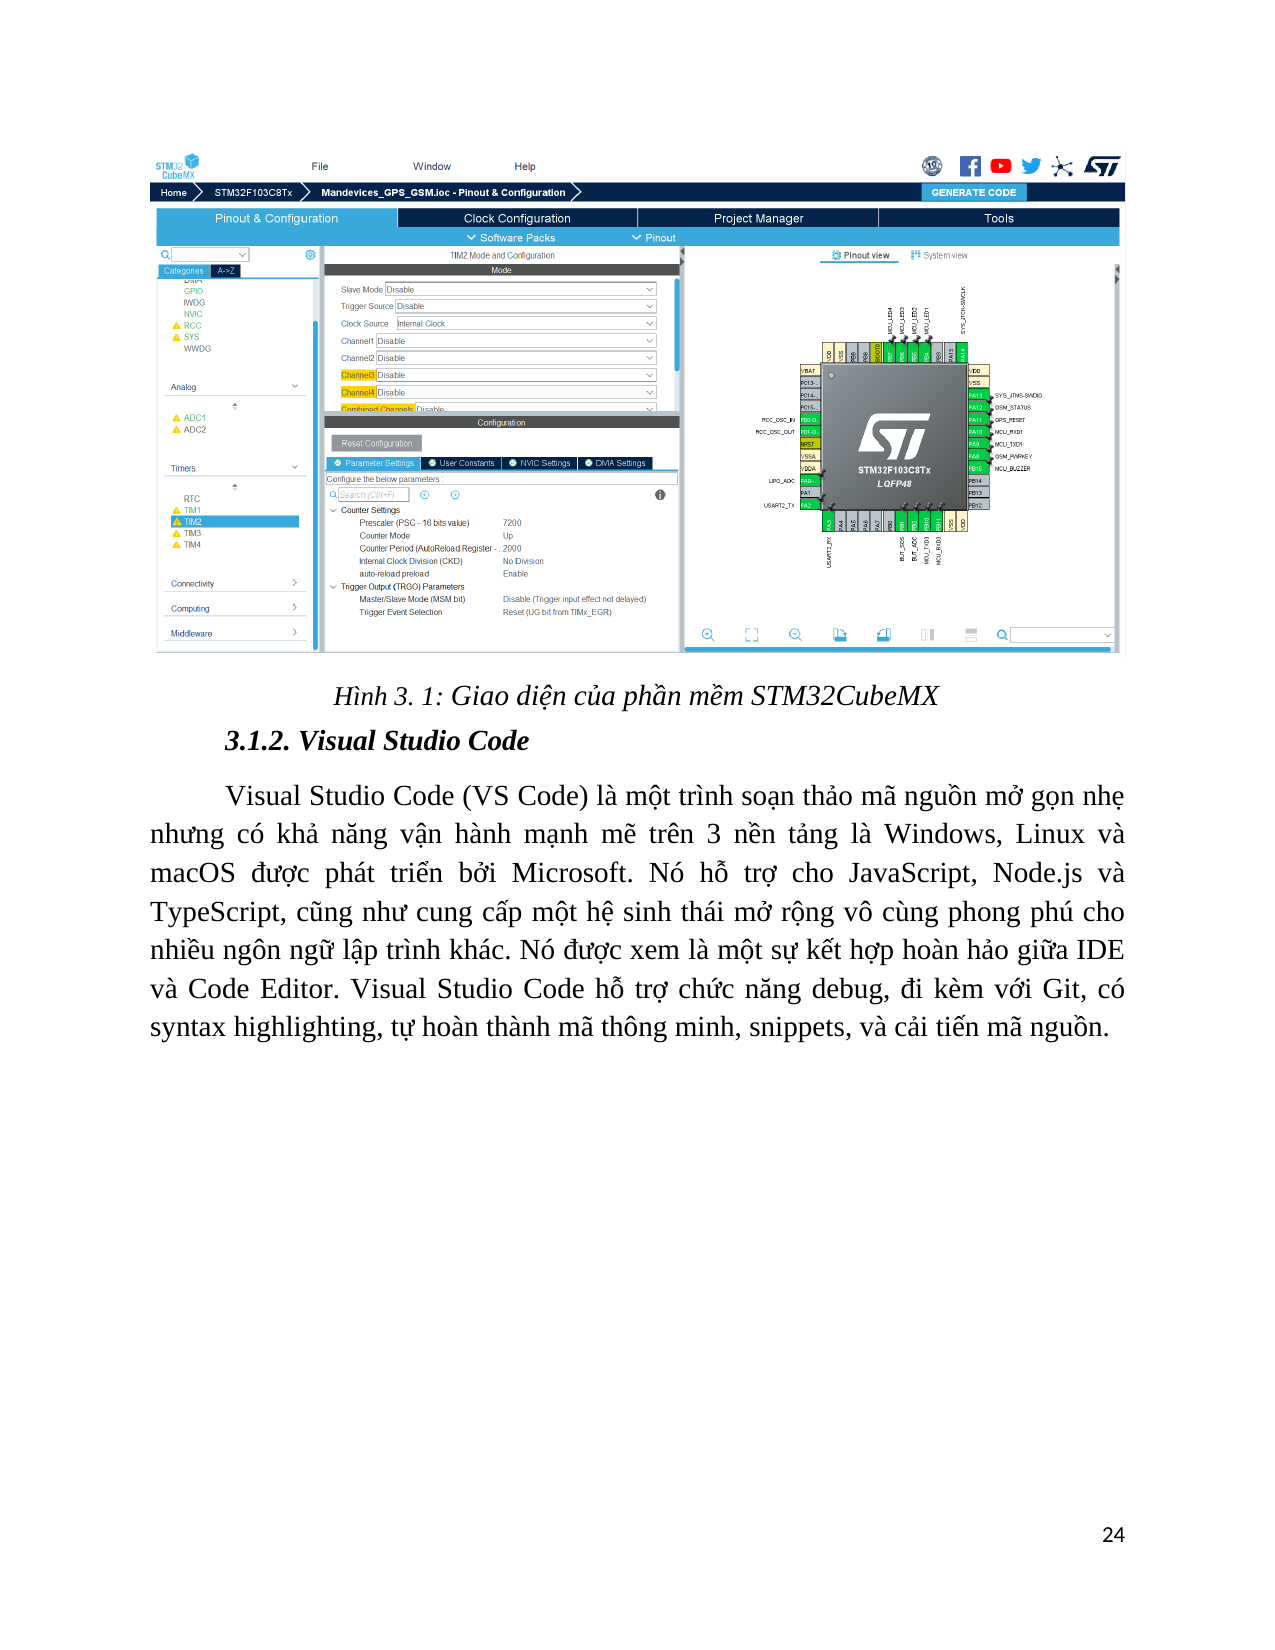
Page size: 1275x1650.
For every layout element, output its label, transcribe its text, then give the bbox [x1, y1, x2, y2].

text Visual Studio Code (VS Code) là một trình soạn thảo mã nguồn mở gọn nhẹ nhưng có khả năng vận hành mạnh mẽ trên 3 nền tảng là Windows, Linux và macOS được phát triển bởi Microsoft. Nó hỗ trợ cho JavaScript, Node.js và TypeScript, cũng như cung cấp một hệ sinh thái mở rộng vô cùng phong phú cho nhiều ngôn ngữ lập trình khác. Nó được xem là một sự kết hợp hoàn hảo giữa IDE và Code Editor. Visual Studio Code hỗ trợ chức năng debug, đi kèm với Git, có syntax highlighting, tự hoàn thành mã thông minh, snippets, và cải tiến mã nguồn. [150, 778, 1125, 1043]
picture [150, 150, 1125, 658]
text Hình 3. 1: Giao diện của phần mềm STM32CubeMX [150, 678, 1125, 712]
text 3.1.2. Visual Studio Code [150, 723, 1125, 756]
